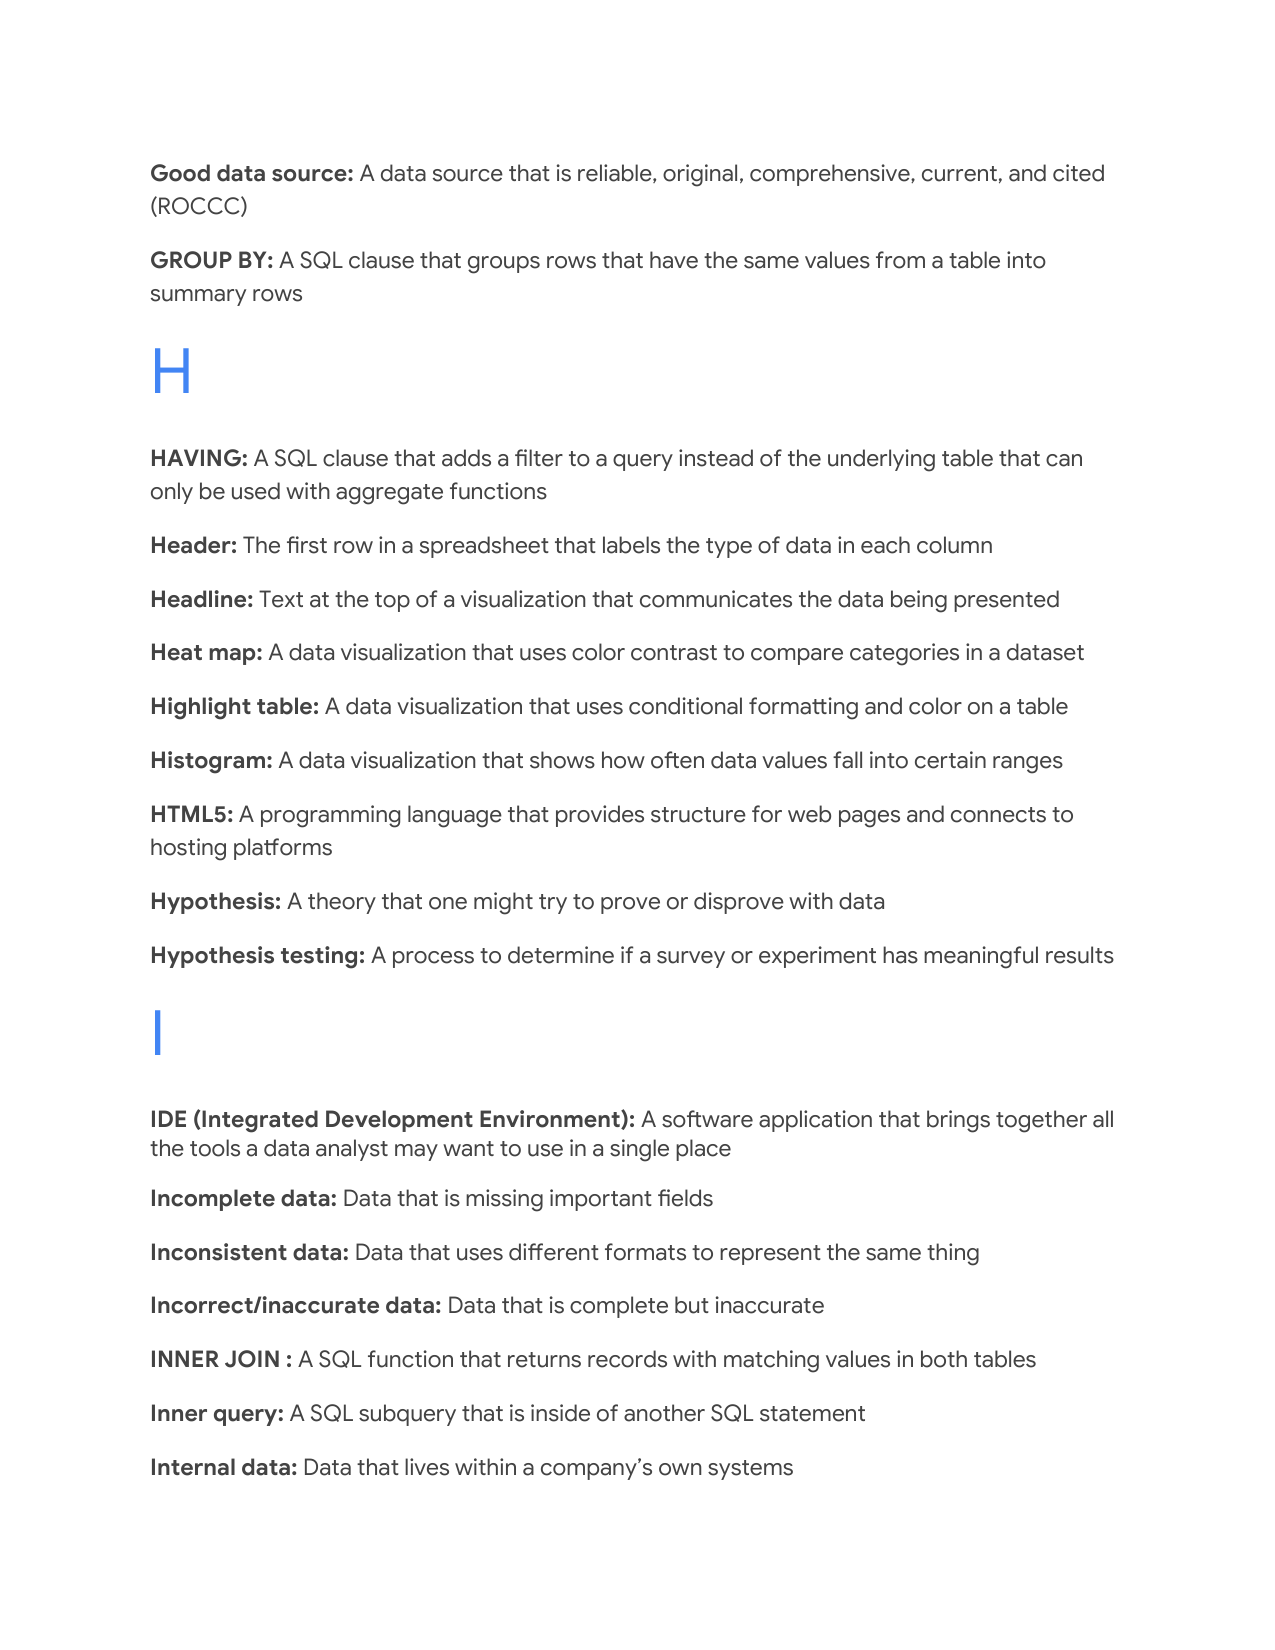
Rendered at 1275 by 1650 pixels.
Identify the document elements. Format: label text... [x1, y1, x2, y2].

text I [150, 995, 1125, 1073]
text Good data source: A data source that is reliable, original, comprehensive, current, and cited (ROCCC) [150, 159, 1125, 221]
text Histogram: A data visualization that shows how often data values fall into certain ranges [150, 746, 1125, 775]
text HTML5: A programming language that provides structure for web pages and connects to hosting platforms [150, 800, 1125, 862]
text IDE (Integrated Development Environment): A software application that brings together all the tools a data analyst may want to use in a single place [150, 1106, 1125, 1163]
text Hypothesis testing: A process to determine if a survey or experiment has meaningful results [150, 941, 1125, 970]
text Inconsistent data: Data that uses different formats to represent the same thing [354, 1238, 1125, 1266]
text INNER JOIN : A SQL function that returns records with matching values in both tables [150, 1345, 1125, 1374]
text Header: The first row in a spreadsheet that labels the type of data in each column [150, 531, 1125, 560]
text Hypothesis: A theory that one might try to prove or disprove with data [150, 887, 1125, 916]
text Inner query: A SQL subquery that is inside of another SQL statement [150, 1399, 1106, 1428]
text HAVING: A SQL clause that adds a filter to a query instead of the underlying table that can only be used with aggregate functions [150, 444, 1125, 506]
text Heat map: A data visualization that uses color contrast to compare categories in a dataset [150, 639, 1125, 667]
text Highlight table: A data visualization that uses conditional formatting and color on a table [150, 692, 1125, 721]
text GROUP BY: A SQL clause that groups rows that have the same values from a table into summary rows [150, 246, 1125, 308]
text Incorrect/inaccurate data: Data that is complete but inaccurate [447, 1292, 1125, 1320]
text Incomplete data: Data that is missing important fields [343, 1184, 1125, 1213]
text Internal data: Data that lives within a company’s own systems [150, 1453, 1125, 1482]
text H [150, 333, 1125, 412]
text Headline: Text at the top of a visualization that communicates the data being presented [150, 585, 1125, 613]
